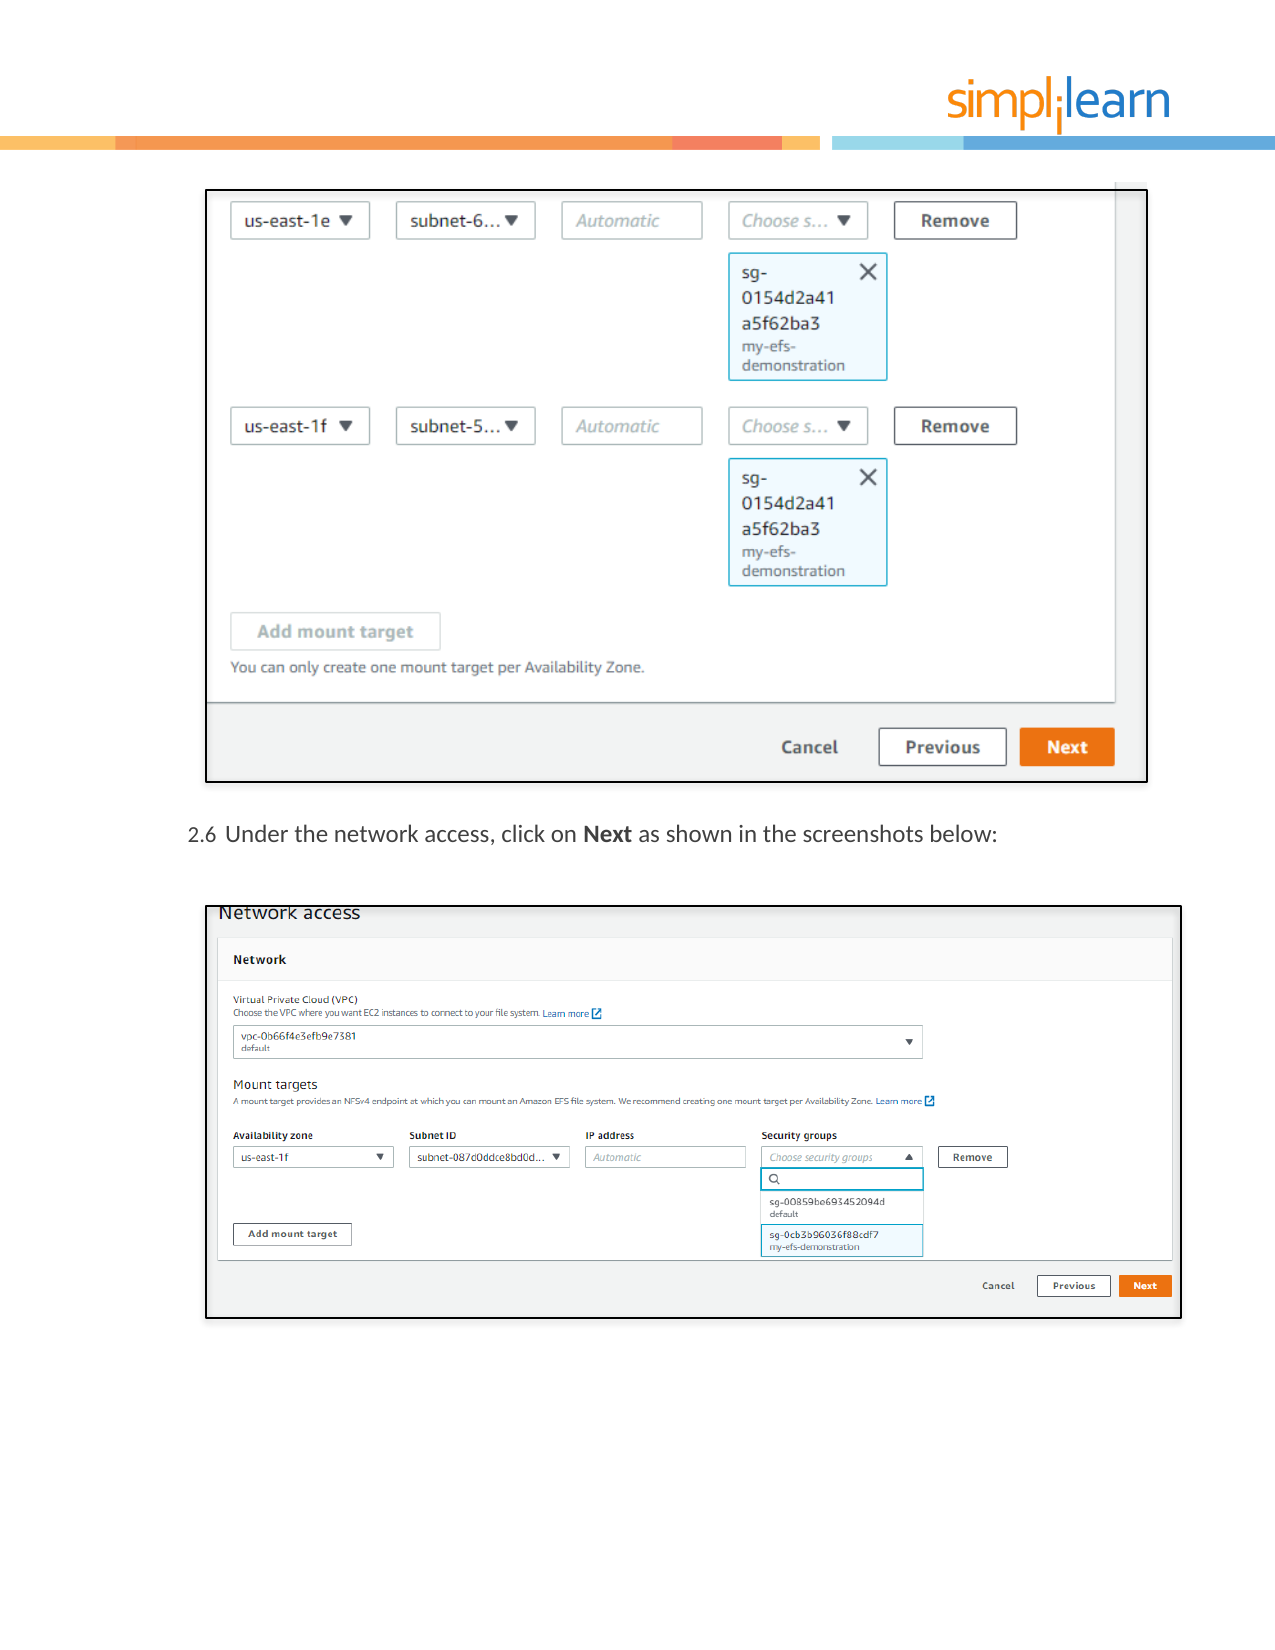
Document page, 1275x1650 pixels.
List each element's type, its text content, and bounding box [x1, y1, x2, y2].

picture [0, 76, 1275, 150]
list Under the network access, click on Next as shown in the screenshots below: [187, 818, 1125, 849]
picture [206, 182, 1147, 189]
picture [207, 191, 1146, 781]
picture [207, 907, 1180, 1317]
